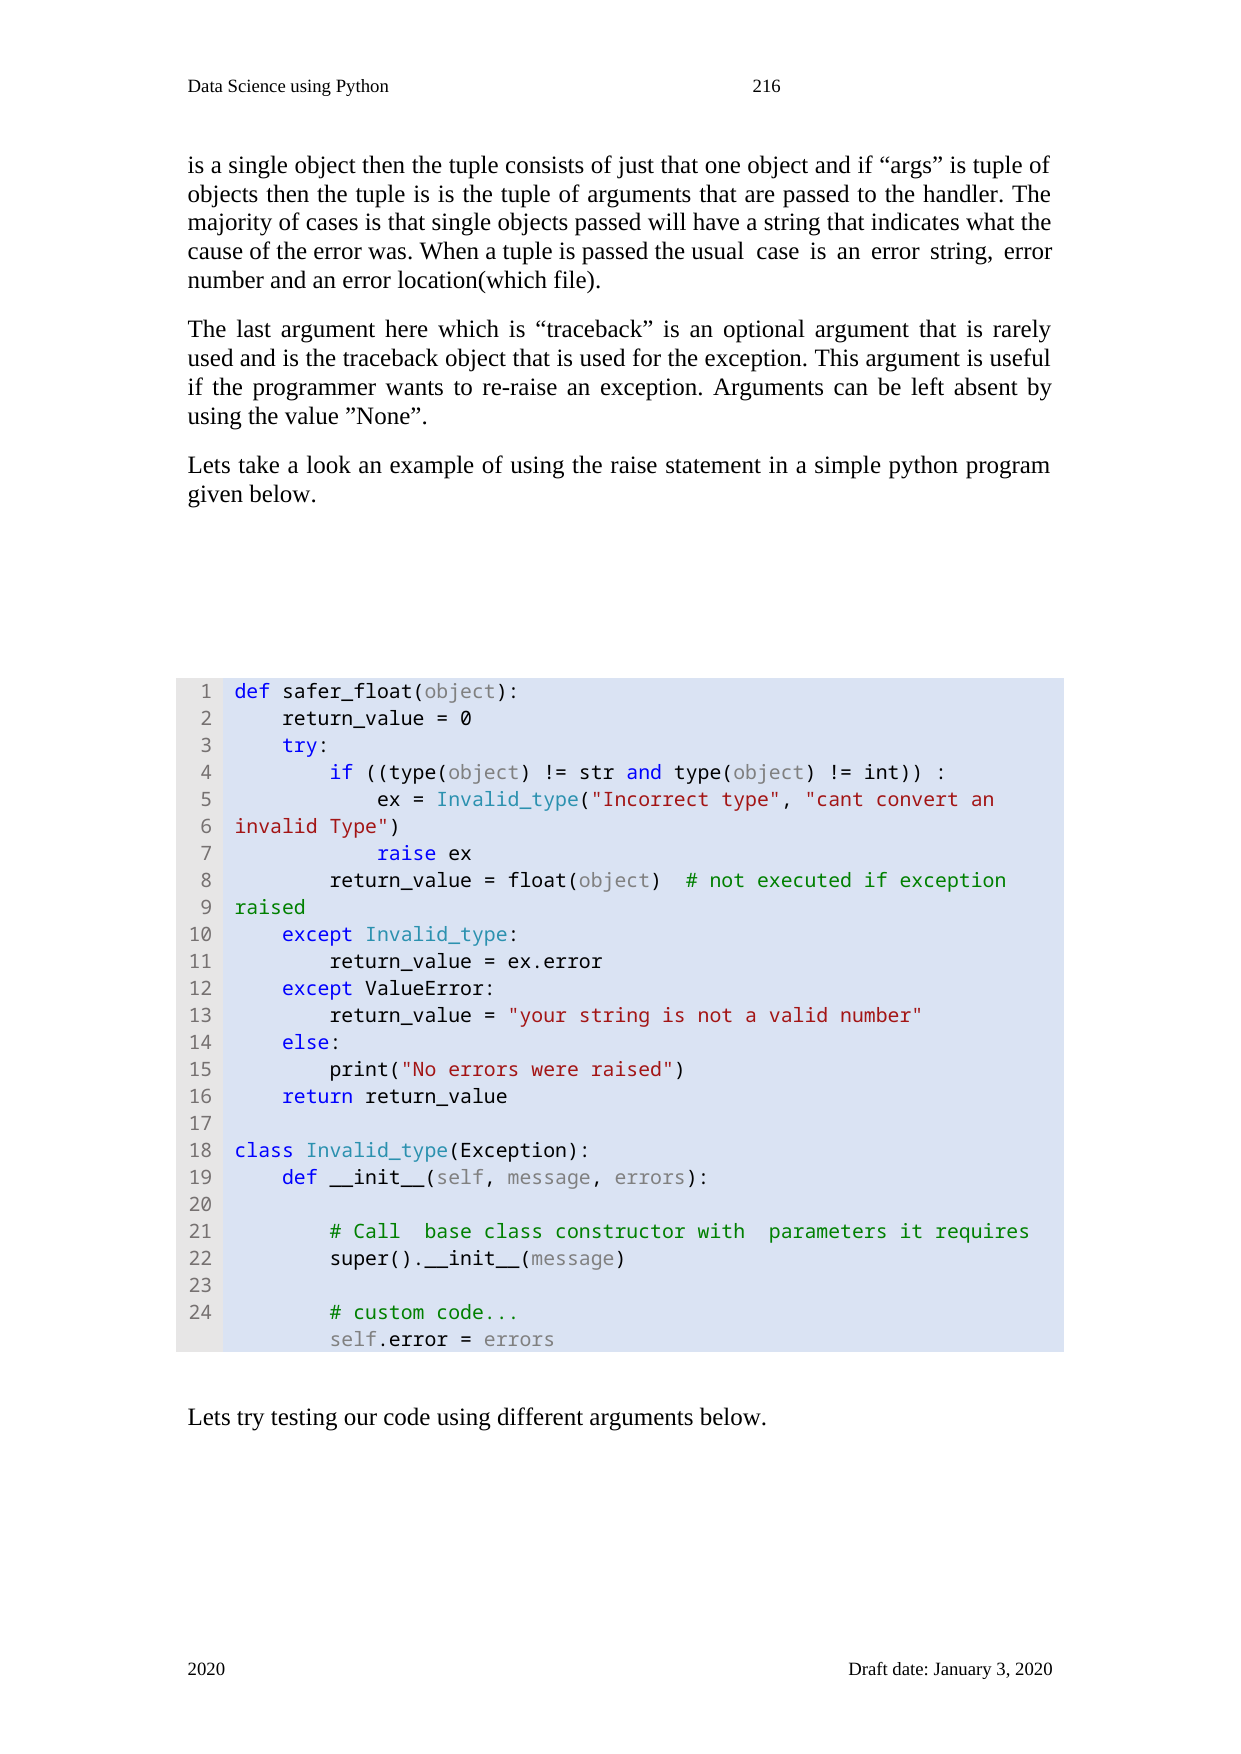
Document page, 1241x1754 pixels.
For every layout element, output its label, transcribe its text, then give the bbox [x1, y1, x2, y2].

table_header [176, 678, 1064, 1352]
list Lets take a look an example of using the raise statement in a simple python program given below. [187, 450, 1053, 508]
list The last argument here which is “traceback” is an optional argument that is rarely used and is the traceback object that is used for the exception. This argument is useful if the programmer wants to re-raise an exception. Arguments can be left absent by using the value ”None”. [187, 314, 1053, 429]
list Lets try testing our code using different arguments below. [187, 1402, 1053, 1430]
